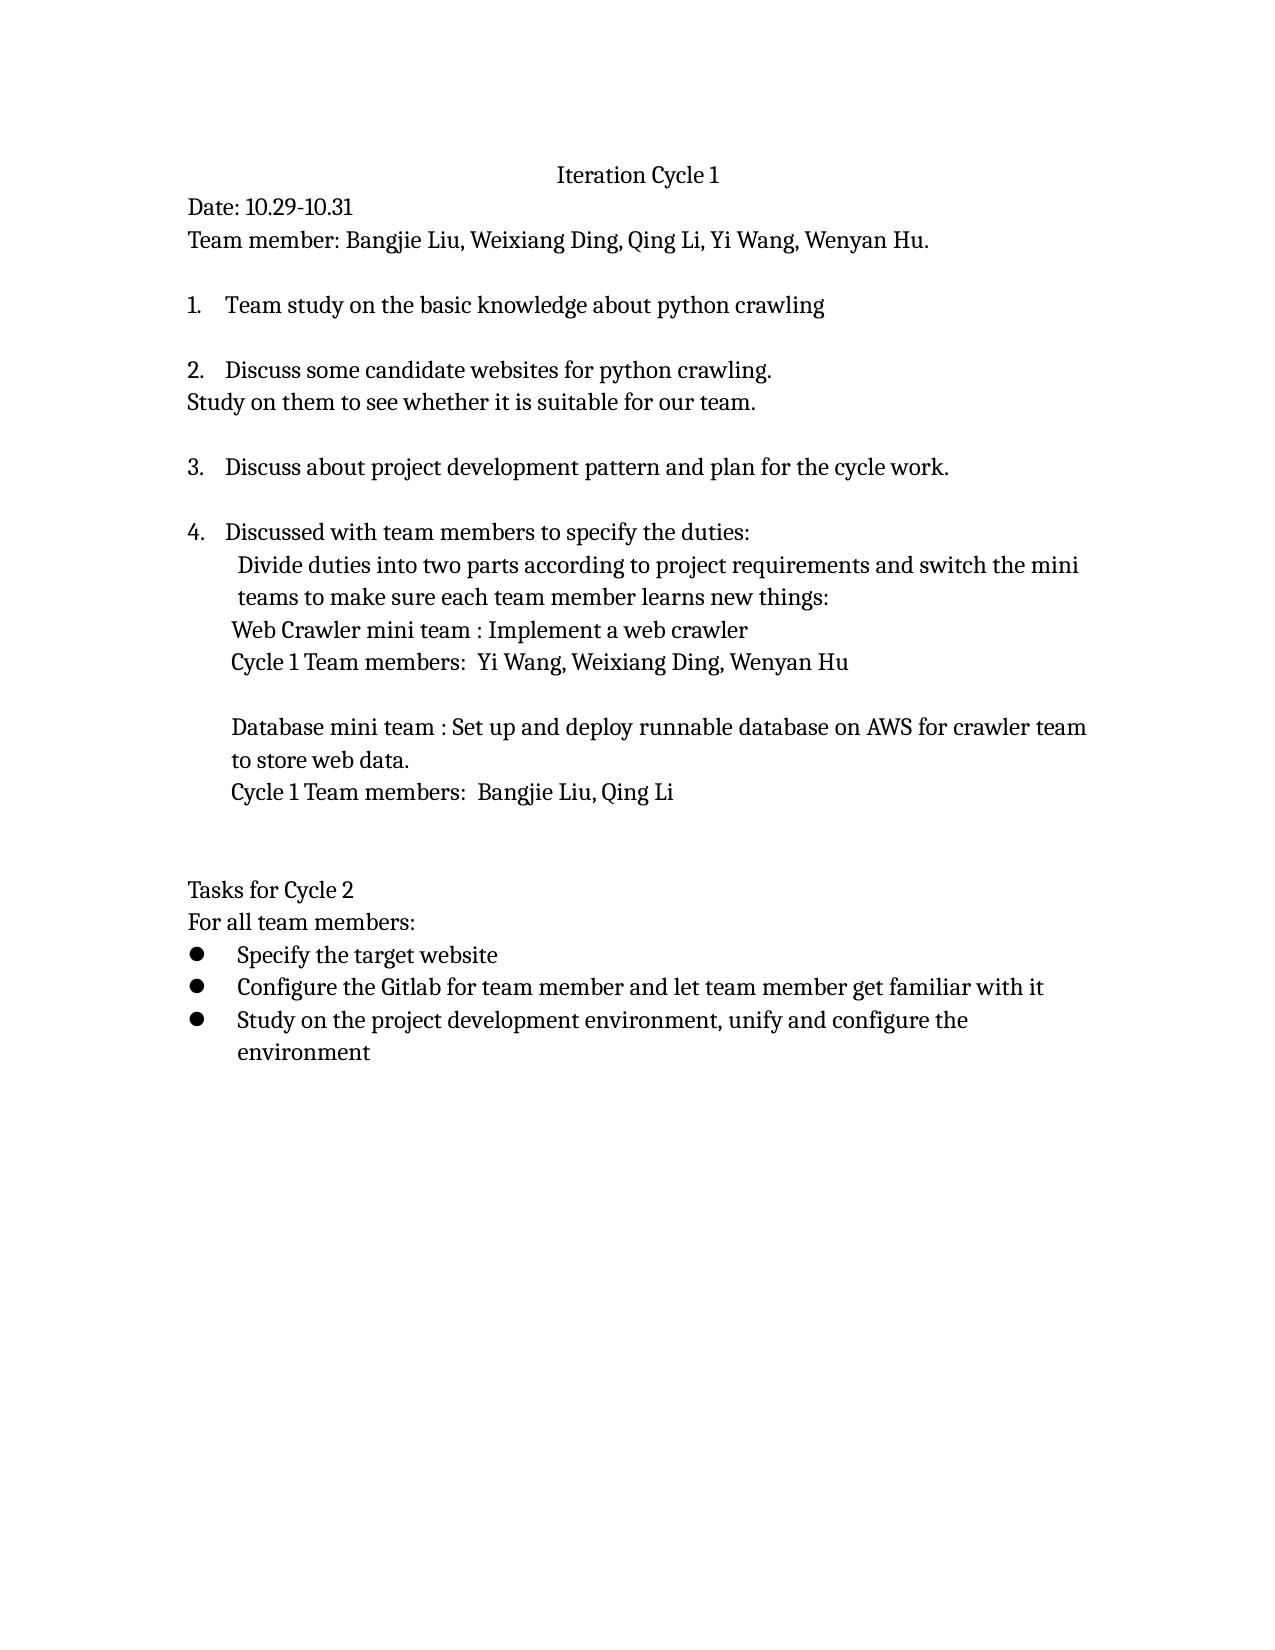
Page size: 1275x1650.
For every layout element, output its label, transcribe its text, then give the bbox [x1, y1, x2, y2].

text Study on them to see whether it is suitable for our team. [187, 386, 1087, 419]
list Discussed with team members to specify the duties: [187, 516, 1087, 549]
text Tasks for Cycle 2 [187, 874, 1087, 906]
list Divide duties into two parts according to project requirements and switch the mini teams to make sure each team member learns new things: [237, 549, 1087, 614]
list Team study on the basic knowledge about python crawling [187, 289, 1087, 321]
list Configure the Gitlab for team member and let team member get familiar with it [187, 971, 1087, 1004]
text Cycle 1 Team members: Bangjie Liu, Qing Li [231, 776, 1087, 809]
text Date: 10.29-10.31 [187, 191, 1087, 224]
list Discuss some candidate websites for python crawling. [187, 354, 1087, 386]
text Cycle 1 Team members: Yi Wang, Weixiang Ding, Wenyan Hu [187, 646, 1087, 679]
text For all team members: [187, 906, 1087, 939]
list Discuss about project development pattern and plan for the cycle work. [187, 451, 1087, 484]
list Specify the target website [187, 939, 1087, 971]
text Team member: Bangjie Liu, Weixiang Ding, Qing Li, Yi Wang, Wenyan Hu. [187, 224, 1087, 256]
text Web Crawler mini team : Implement a web crawler [187, 614, 1087, 646]
text Iteration Cycle 1 [187, 159, 1087, 191]
text Database mini team : Set up and deploy runnable database on AWS for crawler team to store web data. [231, 711, 1087, 776]
list Study on the project development environment, unify and configure the environment [187, 1004, 1087, 1069]
